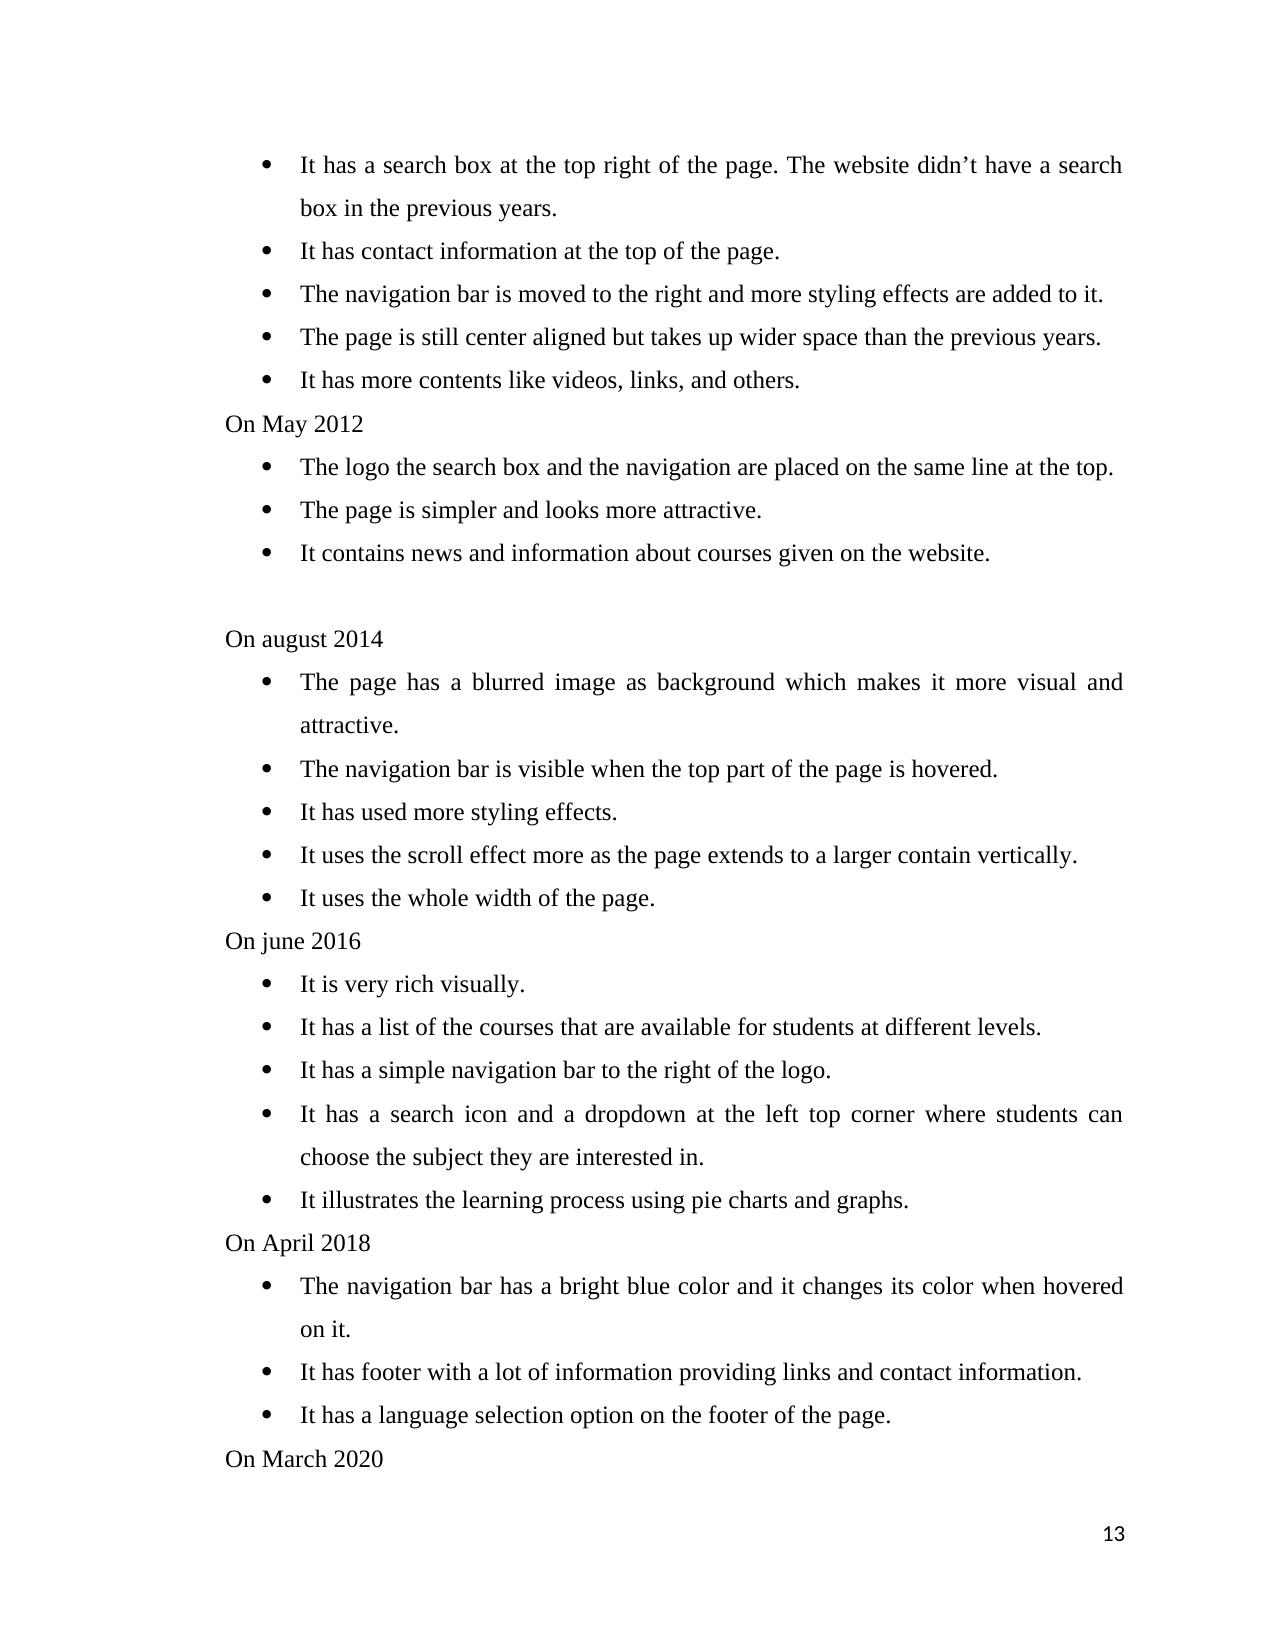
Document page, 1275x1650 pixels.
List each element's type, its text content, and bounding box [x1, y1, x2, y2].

list On April 2018 [225, 1228, 1125, 1257]
list It has a language selection option on the footer of the page. [262, 1401, 1125, 1429]
list It has contact information at the top of the page. [262, 236, 1125, 265]
list It has a simple navigation bar to the right of the logo. [262, 1056, 1125, 1084]
list The navigation bar has a bright blue color and it changes its color when hovered on it. [262, 1271, 1125, 1343]
list It has a search icon and a dropdown at the left top corner where students can choose the subject they are interested in. [262, 1099, 1125, 1171]
list The page is still center aligned but takes up wider space than the previous years. [262, 322, 1125, 351]
list The page has a blurred image as background which makes it more visual and attractive. [262, 667, 1125, 739]
list On March 2020 [225, 1444, 1125, 1472]
list The page is simpler and looks more attractive. [262, 495, 1125, 524]
list It uses the scroll effect more as the page extends to a larger contain vertically. [262, 840, 1125, 869]
list It has more contents like videos, links, and others. [262, 366, 1125, 394]
list It has a list of the courses that are available for students at different levels. [262, 1012, 1125, 1041]
list The navigation bar is visible when the top part of the page is hovered. [262, 754, 1125, 782]
list On june 2016 [225, 926, 1125, 955]
list It contains news and information about courses given on the website. [262, 538, 1125, 567]
list It has used more styling effects. [262, 797, 1125, 826]
list On august 2014 [225, 624, 1125, 653]
list It has a search box at the top right of the page. The website didn’t have a search box in the previous years. [262, 150, 1125, 222]
list On May 2012 [225, 409, 1125, 437]
list The logo the search box and the navigation are placed on the same line at the top. [262, 452, 1125, 481]
list The navigation bar is moved to the right and more styling effects are added to it. [262, 279, 1125, 308]
list It is very rich visually. [262, 969, 1125, 998]
list It uses the whole width of the page. [262, 883, 1125, 912]
list It illustrates the learning process using pie charts and graphs. [262, 1185, 1125, 1214]
list It has footer with a lot of information providing links and contact information. [262, 1357, 1125, 1386]
